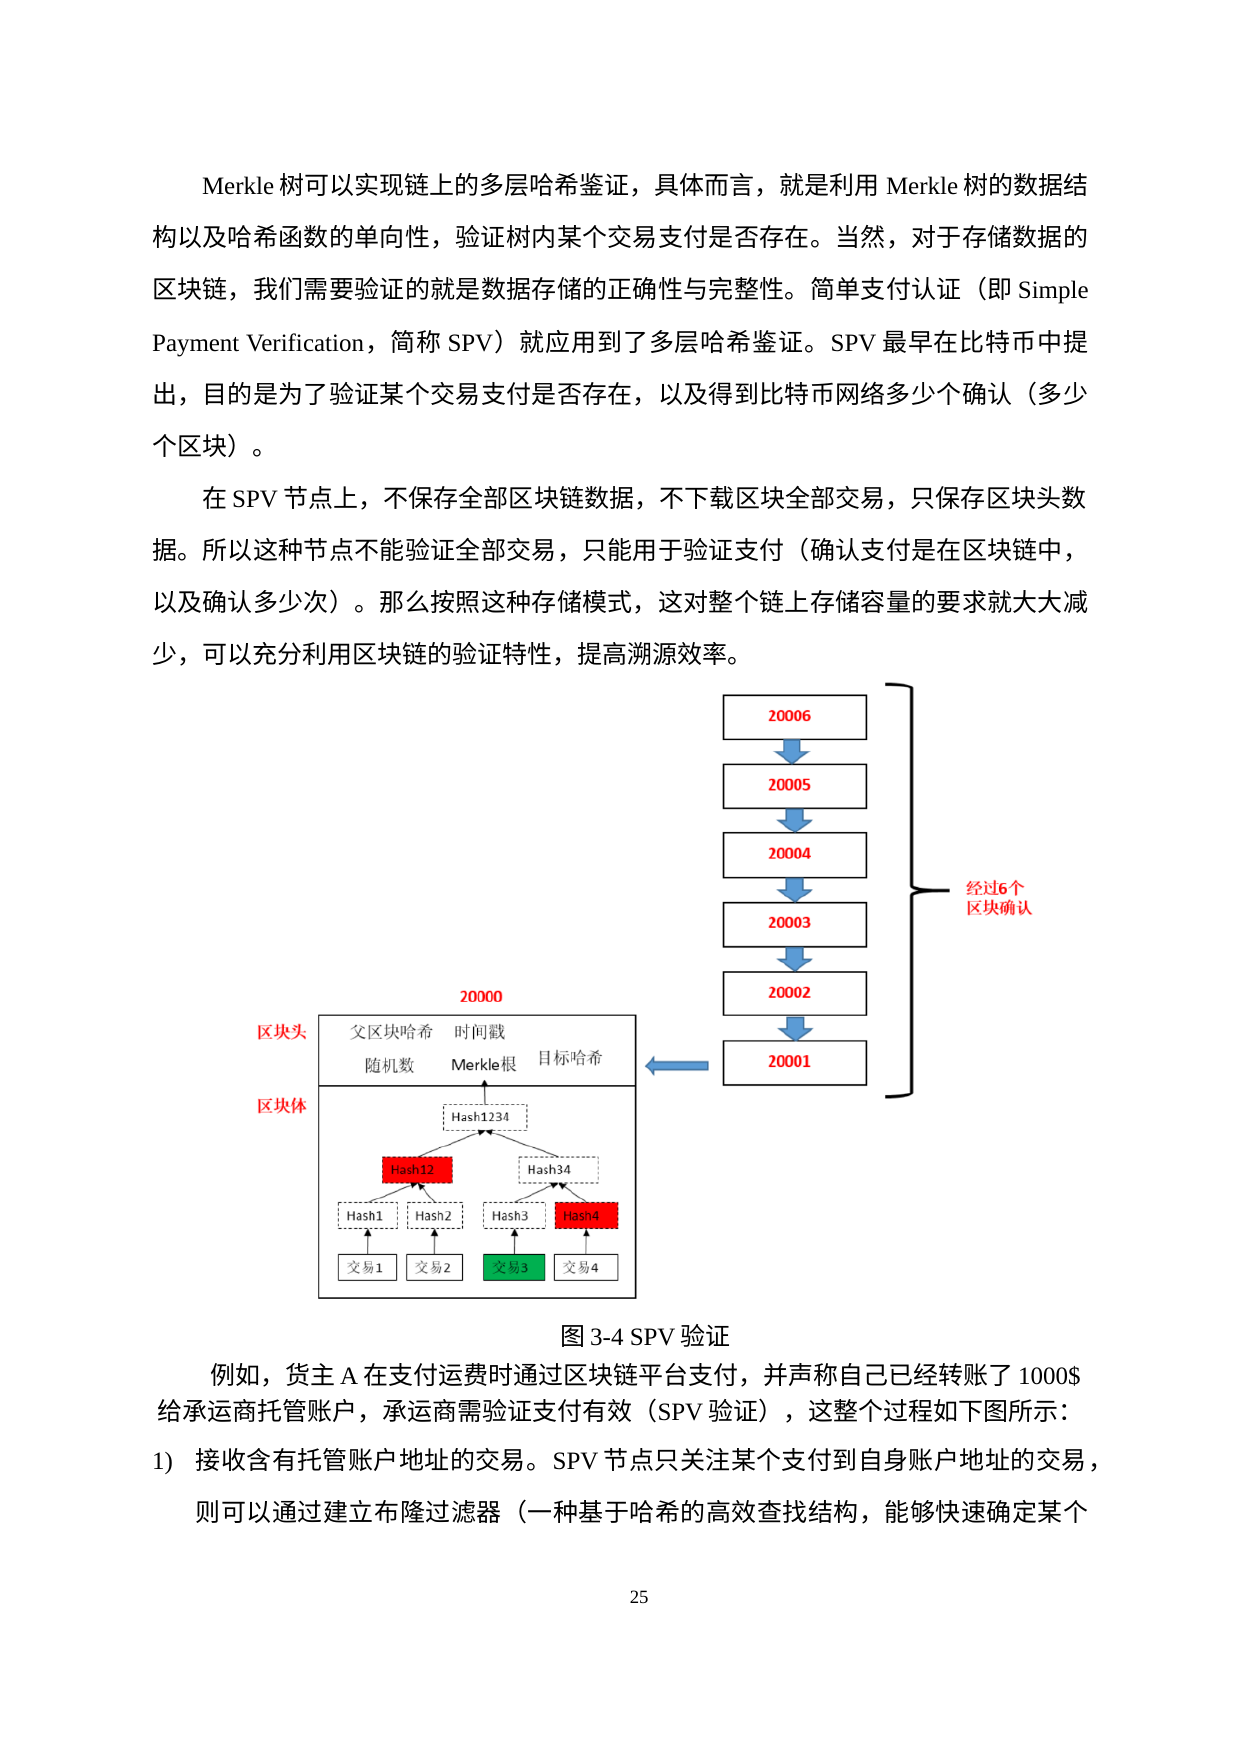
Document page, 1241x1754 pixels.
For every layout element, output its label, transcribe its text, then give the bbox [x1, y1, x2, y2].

text 在SPV节点上，不保存全部区块链数据，不下载区块全部交易，只保存区块头数据。所以这种节点不能验证全部交易，只能用于验证支付（确认支付是在区块链中，以及确认多少次）。那么按照这种存储模式，这对整个链上存储容量的要求就大大减少，可以充分利用区块链的验证特性，提高溯源效率。 [152, 466, 1088, 674]
text 例如，货主A在支付运费时通过区块链平台支付，并声称自己已经转账了1000$给承运商托管账户，承运商需验证支付有效（SPV验证），这整个过程如下图所示： [152, 1355, 1088, 1428]
text Merkle树可以实现链上的多层哈希鉴证，具体而言，就是利用Merkle树的数据结构以及哈希函数的单向性，验证树内某个交易支付是否存在。当然，对于存储数据的区块链，我们需要验证的就是数据存储的正确性与完整性。简单支付认证（即Simple Payment Verification，简称SPV）就应用到了多层哈希鉴证。SPV最早在比特币中提出，目的是为了验证某个交易支付是否存在，以及得到比特币网络多少个确认（多少个区块）。 [152, 153, 1088, 466]
picture [252, 673, 1038, 1304]
text 图3-4 SPV验证 [152, 1303, 1088, 1355]
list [152, 1428, 1088, 1532]
